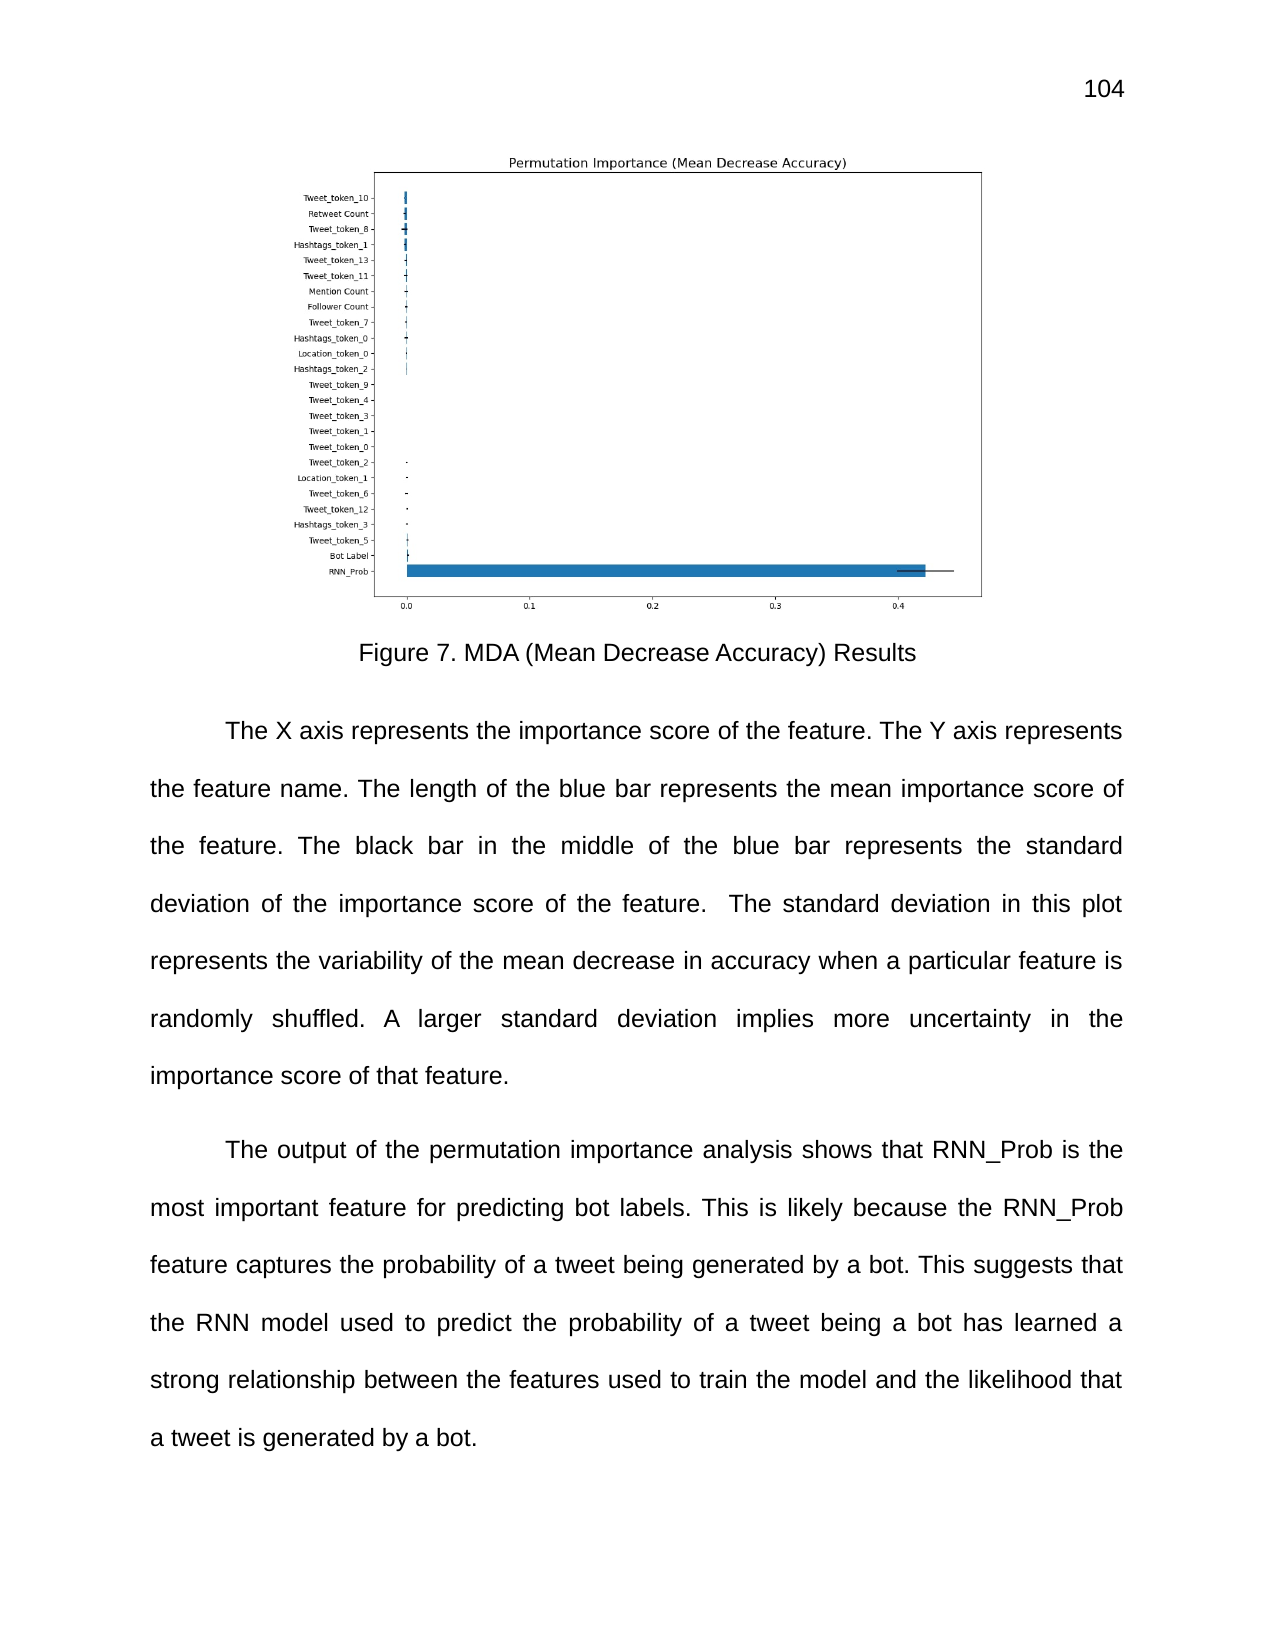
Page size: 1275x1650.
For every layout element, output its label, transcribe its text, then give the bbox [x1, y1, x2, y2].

text Figure 8. Random Forest and RNN ROC-AUC Curve Comparison [150, 986, 1125, 1015]
text This ROC (Receiver Operating Characteristic) curve compares the performance of two machine learning models: a Random Forest (RF) classifier and a Recurrent Neural Network (RNN). The x-axis represents the False Positive Rate (FPR), while the y-axis shows the True Positive Rate (TPR), which together illustrates each model’s ability to distinguish between classes. [150, 1083, 1125, 1342]
text The output of the permutation importance analysis shows that RNN_Prob is the most important feature for predicting bot labels. This is likely because the RNN_Prob feature captures the probability of a tweet being generated by a bot. This suggests that the RNN model used to predict the probability of a tweet being a bot has learned a strong relationship between the features used to train the model and the likelihood that a tweet is generated by a bot. [150, 150, 1125, 466]
picture [317, 511, 1033, 941]
